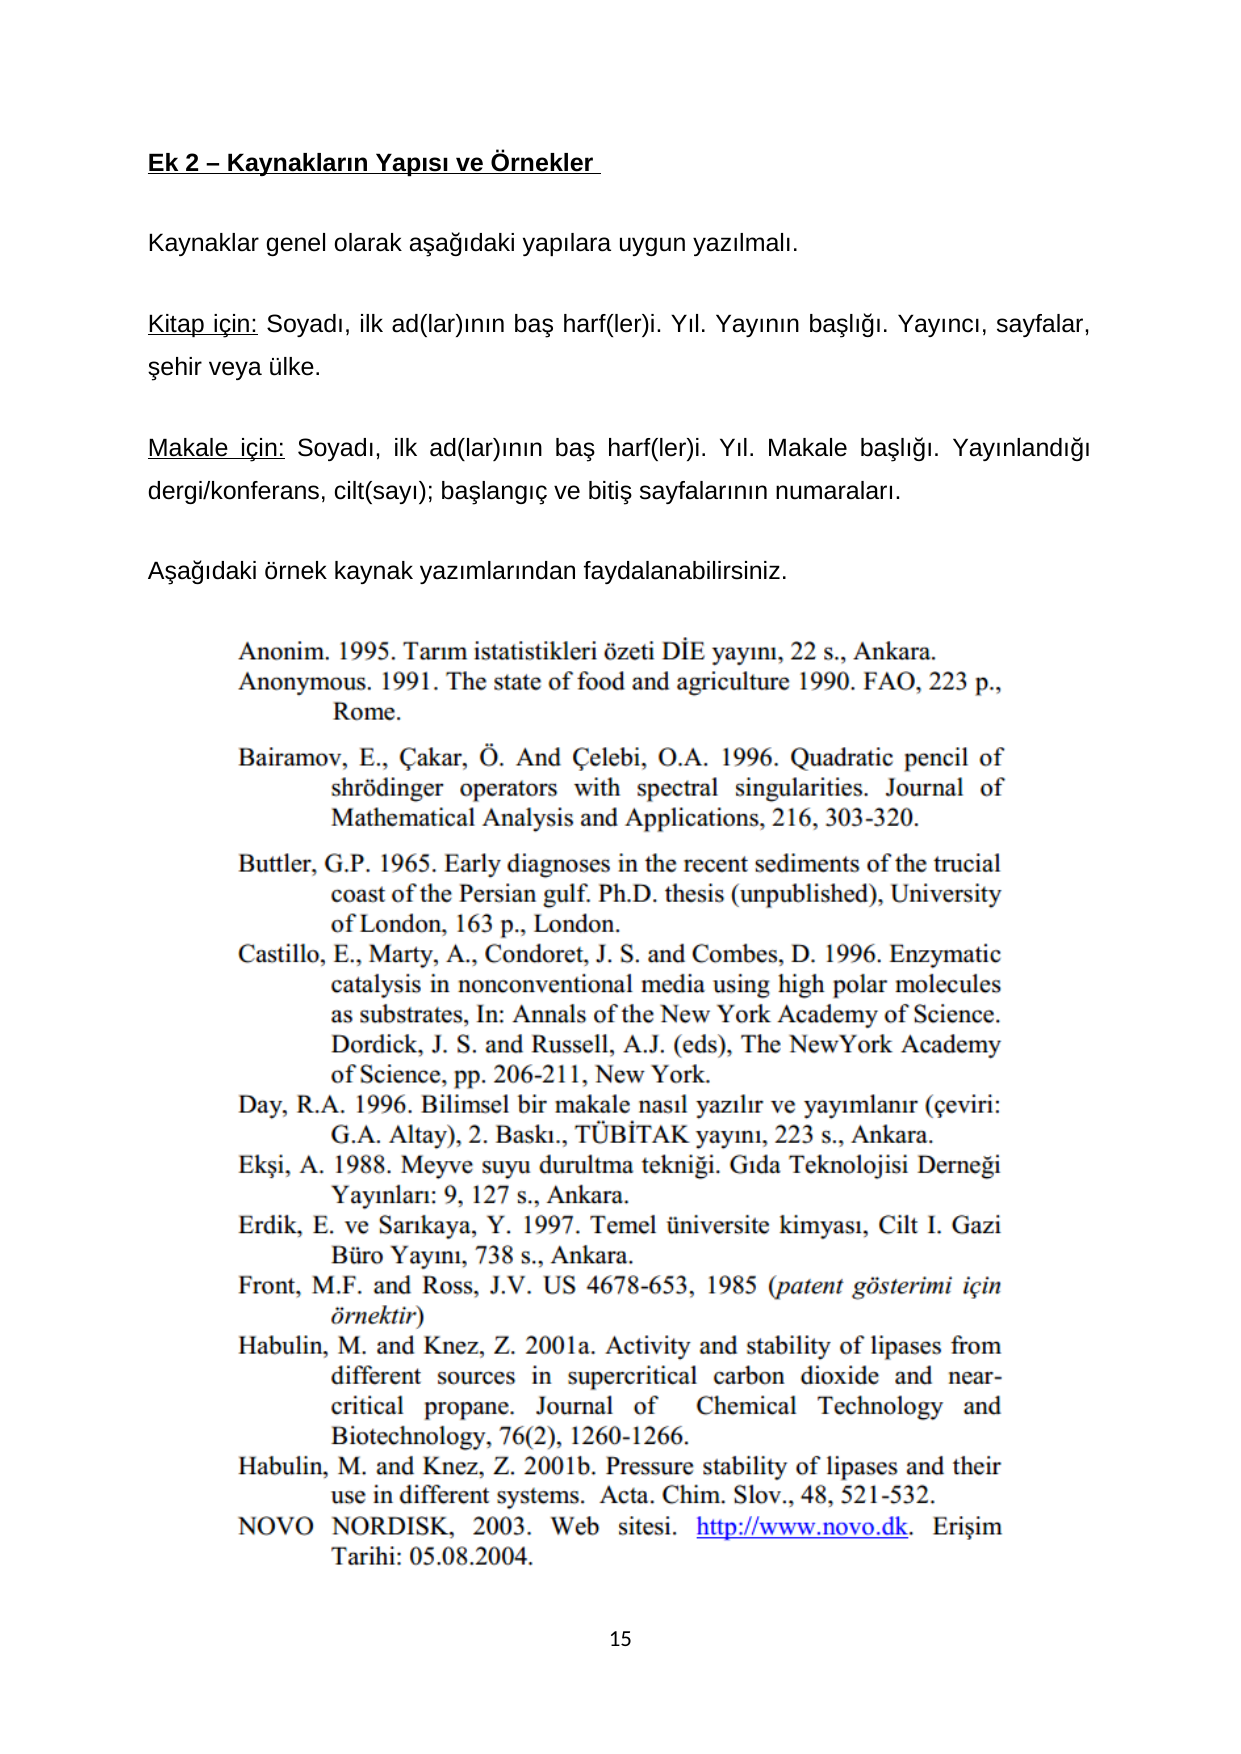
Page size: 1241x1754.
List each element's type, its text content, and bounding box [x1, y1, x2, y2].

picture [233, 637, 1007, 1570]
text Kitap için: Soyadı, ilk ad(lar)ının baş harf(ler)i. Yıl. Yayının başlığı. Yayıncı, sayfalar, şehir veya ülke. [148, 309, 1093, 381]
text Kaynaklar genel olarak aşağıdaki yapılara uygun yazılmalı. [148, 228, 1093, 257]
subtitle Ek 2 – Kaynakların Yapısı ve Örnekler [148, 148, 1093, 176]
text Makale için: Soyadı, ilk ad(lar)ının baş harf(ler)i. Yıl. Makale başlığı. Yayınlandığı dergi/konferans, cilt(sayı); başlangıç ve bitiş sayfalarının numaraları. [148, 433, 1093, 504]
text Aşağıdaki örnek kaynak yazımlarından faydalanabilirsiniz. [148, 556, 1093, 585]
